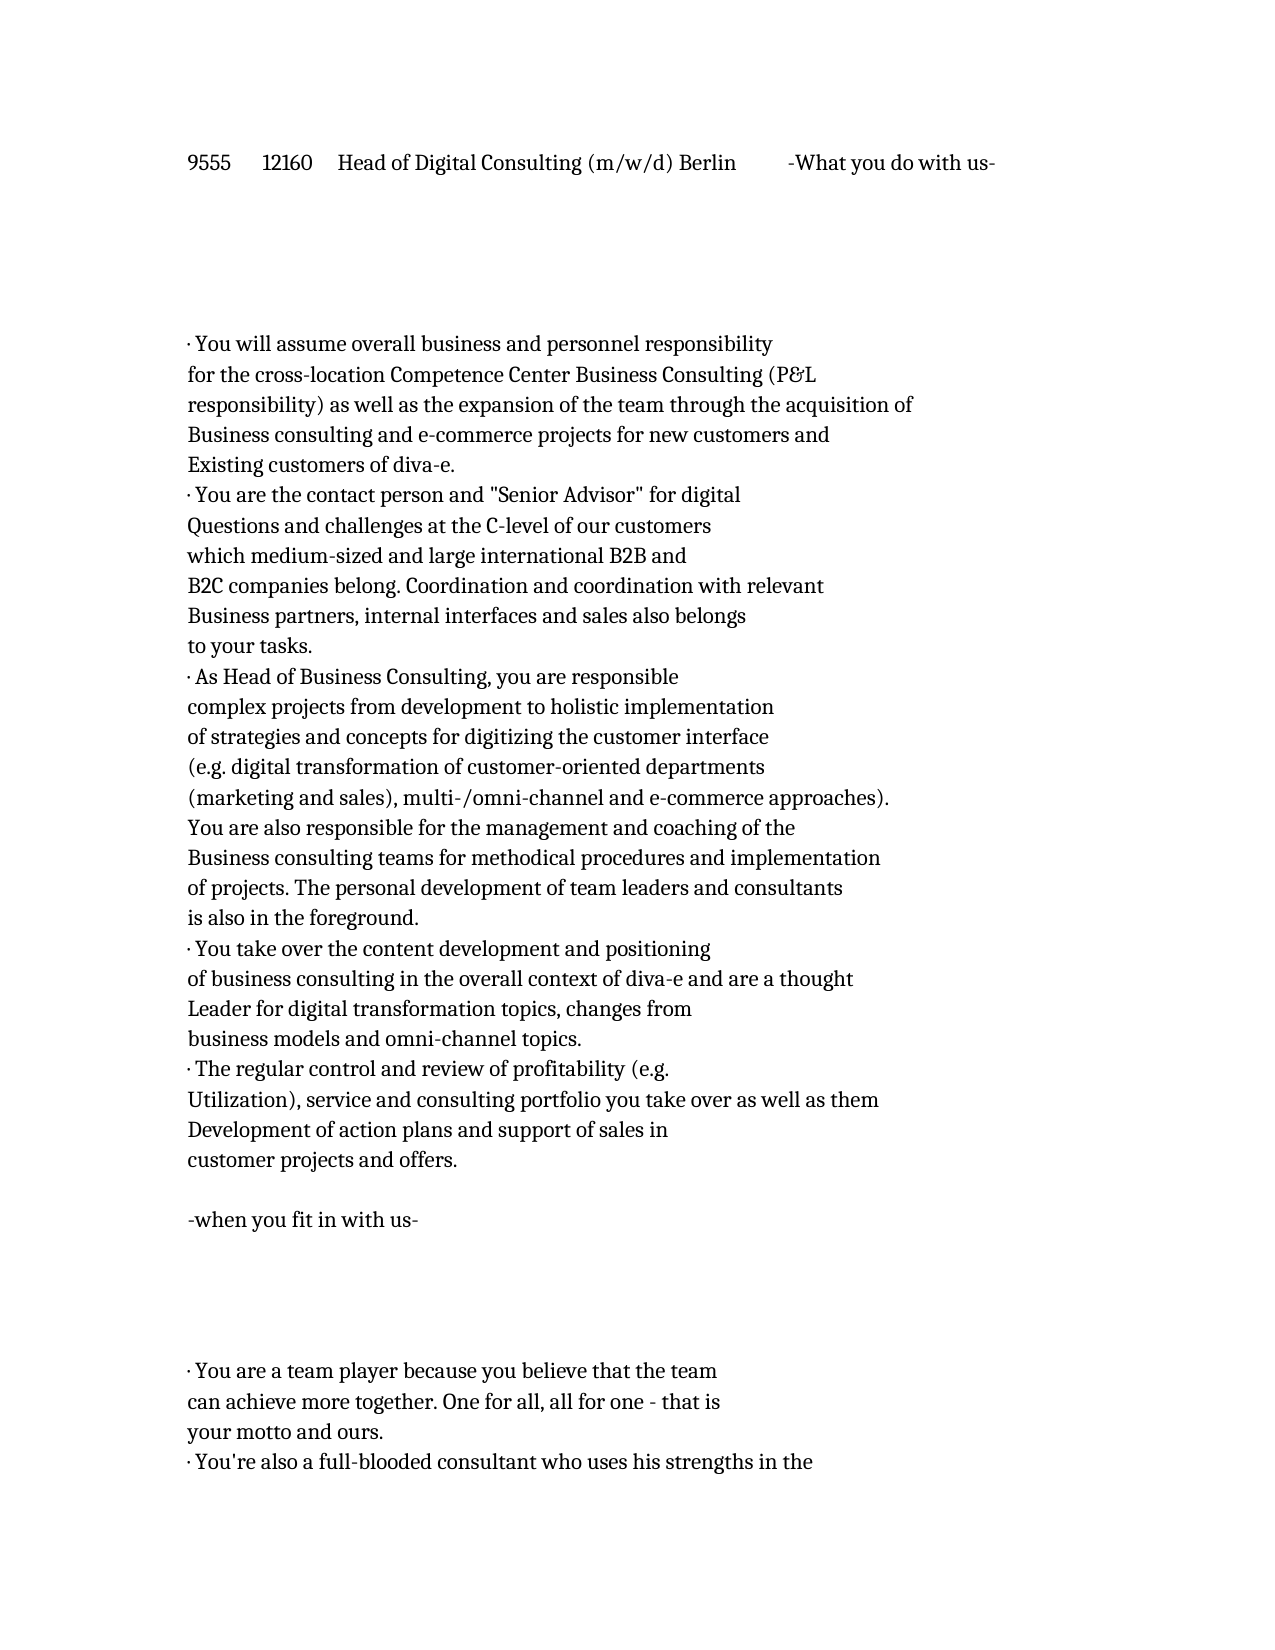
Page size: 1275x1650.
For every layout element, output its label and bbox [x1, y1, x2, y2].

text [187, 150, 1087, 1475]
